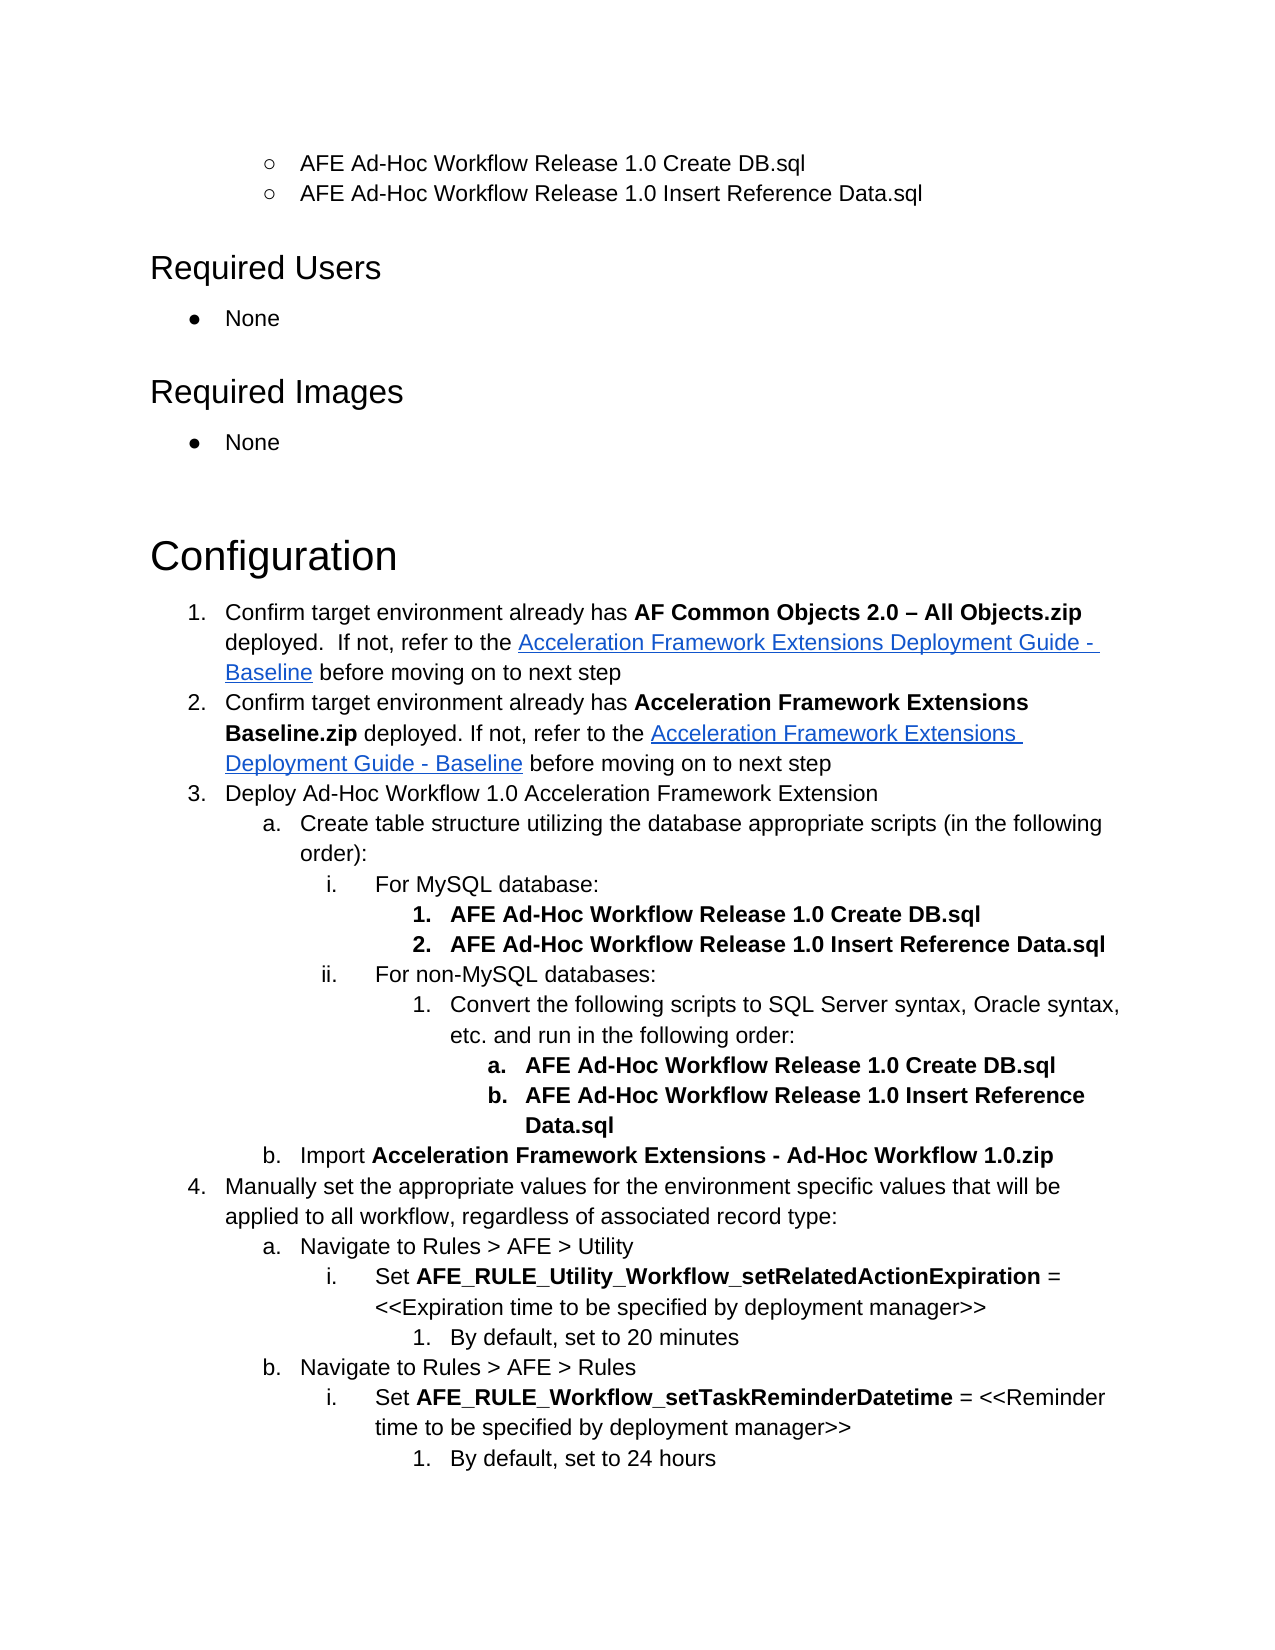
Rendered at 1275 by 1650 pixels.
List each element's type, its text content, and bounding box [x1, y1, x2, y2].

list None [187, 429, 1125, 455]
list AFE Ad-Hoc Workflow Release 1.0 Create DB.sql [412, 901, 1125, 927]
list Navigate to Rules > AFE > Rules [262, 1354, 1125, 1380]
list Import Acceleration Framework Extensions - Ad-Hoc Workflow 1.0.zip [262, 1142, 1125, 1169]
list None [187, 304, 1125, 331]
list By default, set to 20 minutes [412, 1324, 1125, 1350]
list Create table structure utilizing the database appropriate scripts (in the following order): [262, 810, 1125, 867]
list For MySQL database: [337, 871, 1125, 897]
list Set AFE_RULE_Utility_Workflow_setRelatedActionExpiration = <<Expiration time to be specified by deployment manager>> [337, 1263, 1125, 1320]
subtitle Required Users [150, 248, 1125, 286]
list By default, set to 24 hours [412, 1444, 1125, 1471]
list Convert the following scripts to SQL Server syntax, Oracle syntax, etc. and run in the following order: [412, 991, 1125, 1048]
list Deploy Ad-Hoc Workflow 1.0 Acceleration Framework Extension [187, 780, 1125, 806]
list For non-MySQL databases: [337, 961, 1125, 987]
list Set AFE_RULE_Workflow_setTaskReminderDatetime = <<Reminder time to be specified by deployment manager>> [337, 1384, 1125, 1441]
list AFE Ad-Hoc Workflow Release 1.0 Create DB.sql [487, 1052, 1125, 1078]
list AFE Ad-Hoc Workflow Release 1.0 Insert Reference Data.sql [262, 180, 1125, 207]
list Navigate to Rules > AFE > Utility [262, 1233, 1125, 1259]
list Confirm target environment already has AF Common Objects 2.0 – All Objects.zip deployed. If not, refer to the Acceleration Framework Extensions Deployment Guide - Baseline before moving on to next step [187, 599, 1125, 685]
subtitle Configuration [150, 531, 1125, 579]
list AFE Ad-Hoc Workflow Release 1.0 Insert Reference Data.sql [412, 931, 1125, 957]
list Confirm target environment already has Acceleration Framework Extensions Baseline.zip deployed. If not, refer to the Acceleration Framework Extensions Deployment Guide - Baseline before moving on to next step [187, 689, 1125, 776]
list Manually set the appropriate values for the environment specific values that will be applied to all workflow, regardless of associated record type: [187, 1173, 1125, 1229]
subtitle Required Images [150, 372, 1125, 411]
list AFE Ad-Hoc Workflow Release 1.0 Insert Reference Data.sql [487, 1082, 1125, 1138]
list AFE Ad-Hoc Workflow Release 1.0 Create DB.sql [262, 150, 1125, 176]
